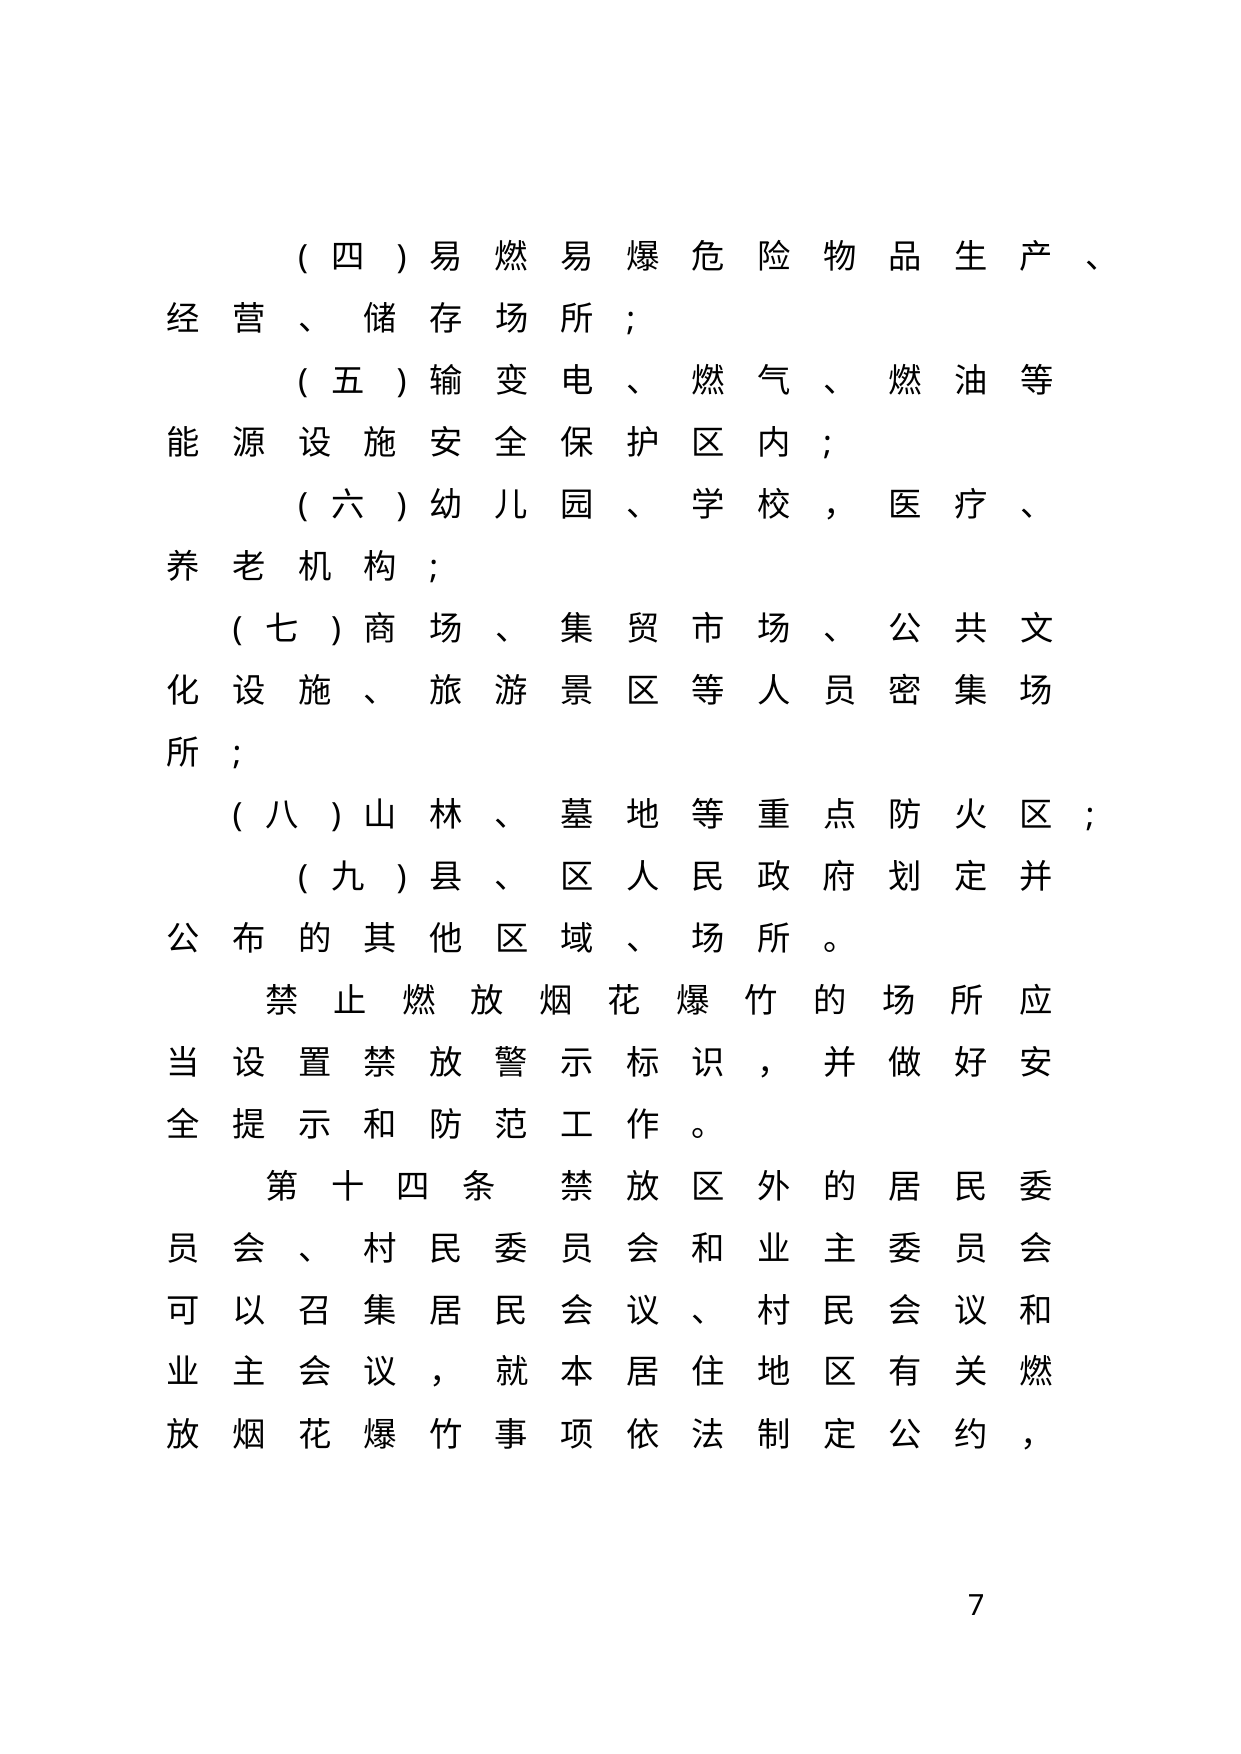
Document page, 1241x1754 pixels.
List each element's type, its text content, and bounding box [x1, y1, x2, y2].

text (九)县、区人民政府划定并公布的其他区域、场所。 [167, 843, 1085, 967]
text (八)山林、墓地等重点防火区; [167, 781, 1085, 843]
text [167, 1152, 1085, 1462]
text 禁止燃放烟花爆竹的场所应当设置禁放警示标识，并做好安全提示和防范工作。 [167, 967, 1085, 1152]
text (四)易燃易爆危险物品生产、经营、储存场所; [167, 223, 1085, 347]
text (六) 幼儿园、学校，医疗、养老机构; [167, 471, 1085, 595]
text (五)输变电、燃气、燃油等能源设施安全保护区内; [167, 347, 1085, 471]
text (七)商场、集贸市场、公共文化设施、旅游景区等人员密集场所; [167, 595, 1085, 781]
